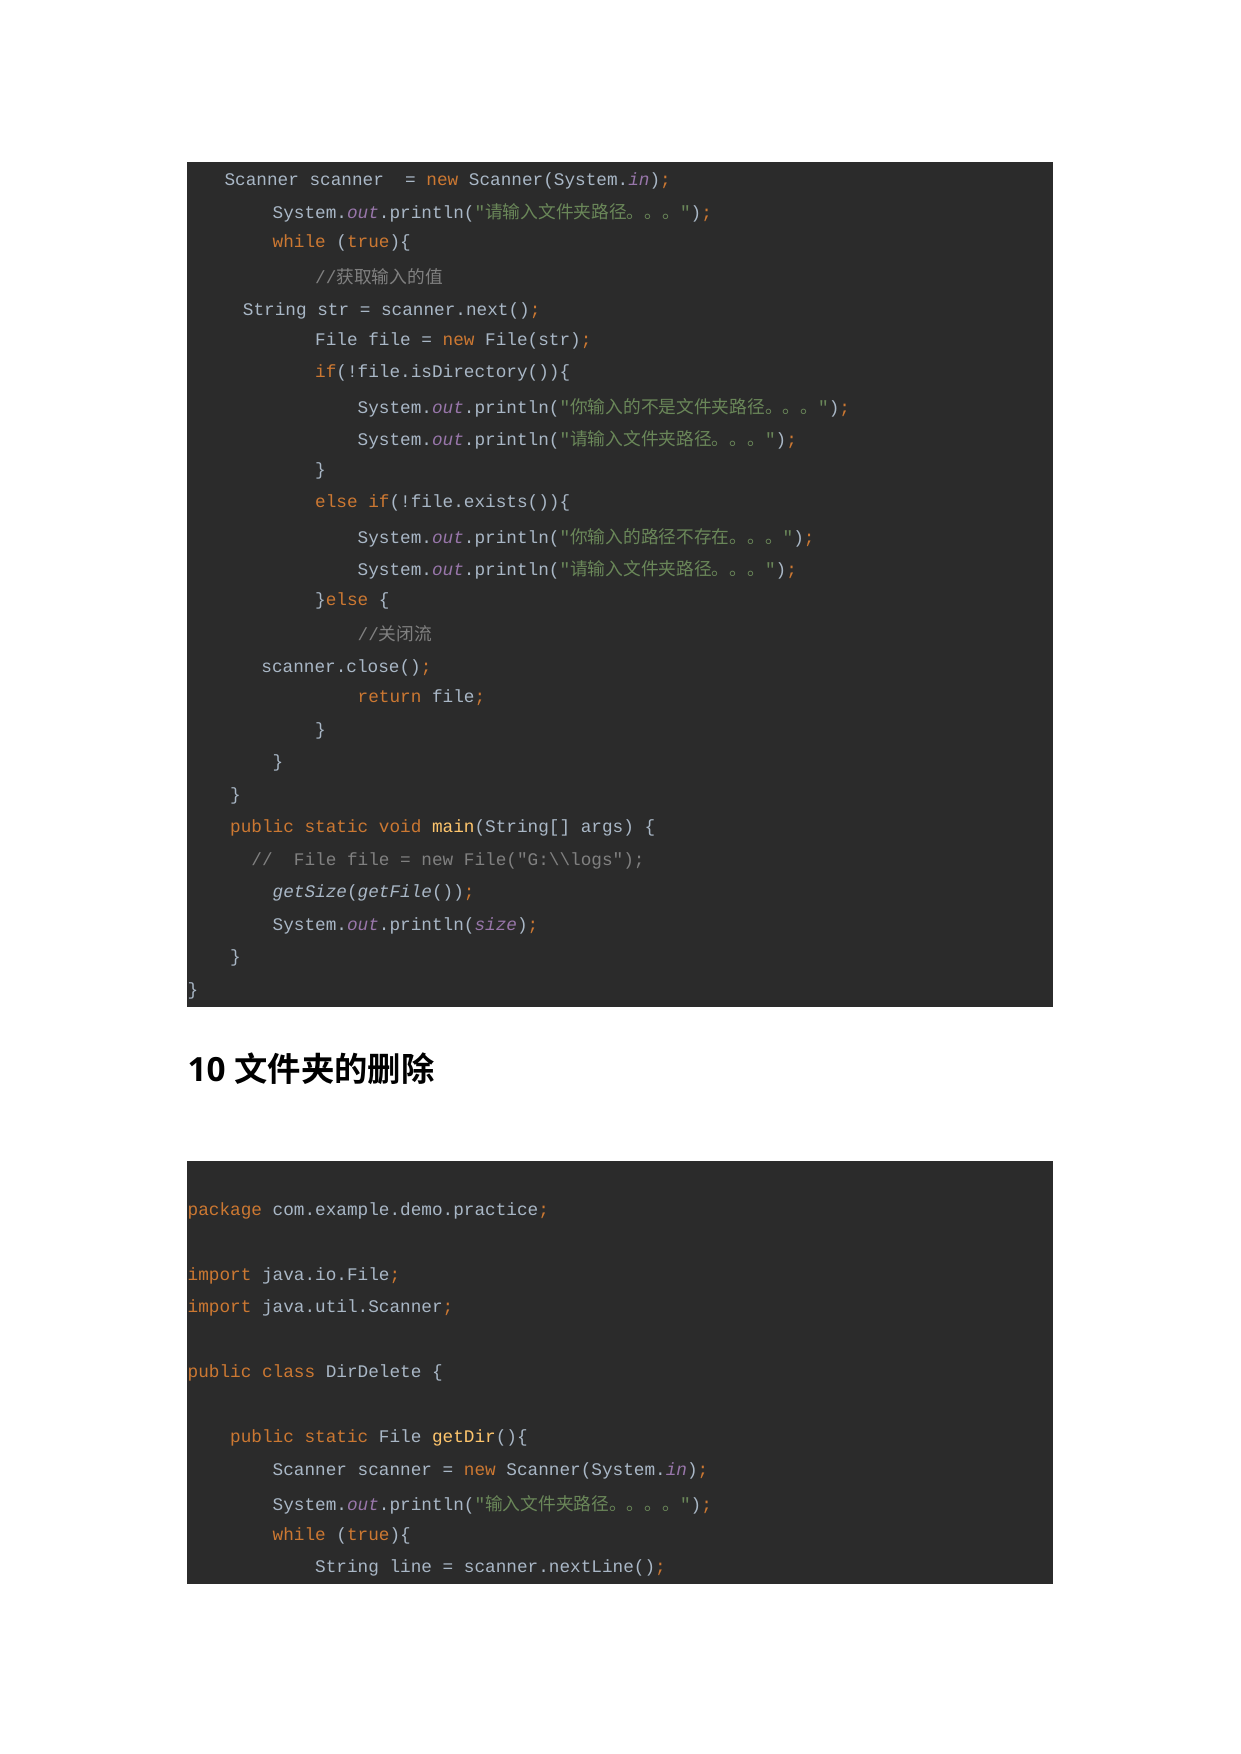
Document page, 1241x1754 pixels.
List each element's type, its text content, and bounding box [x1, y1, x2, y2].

subtitle 10 文件夹的删除 [187, 1034, 1053, 1099]
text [187, 162, 1053, 1007]
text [187, 1194, 1053, 1584]
